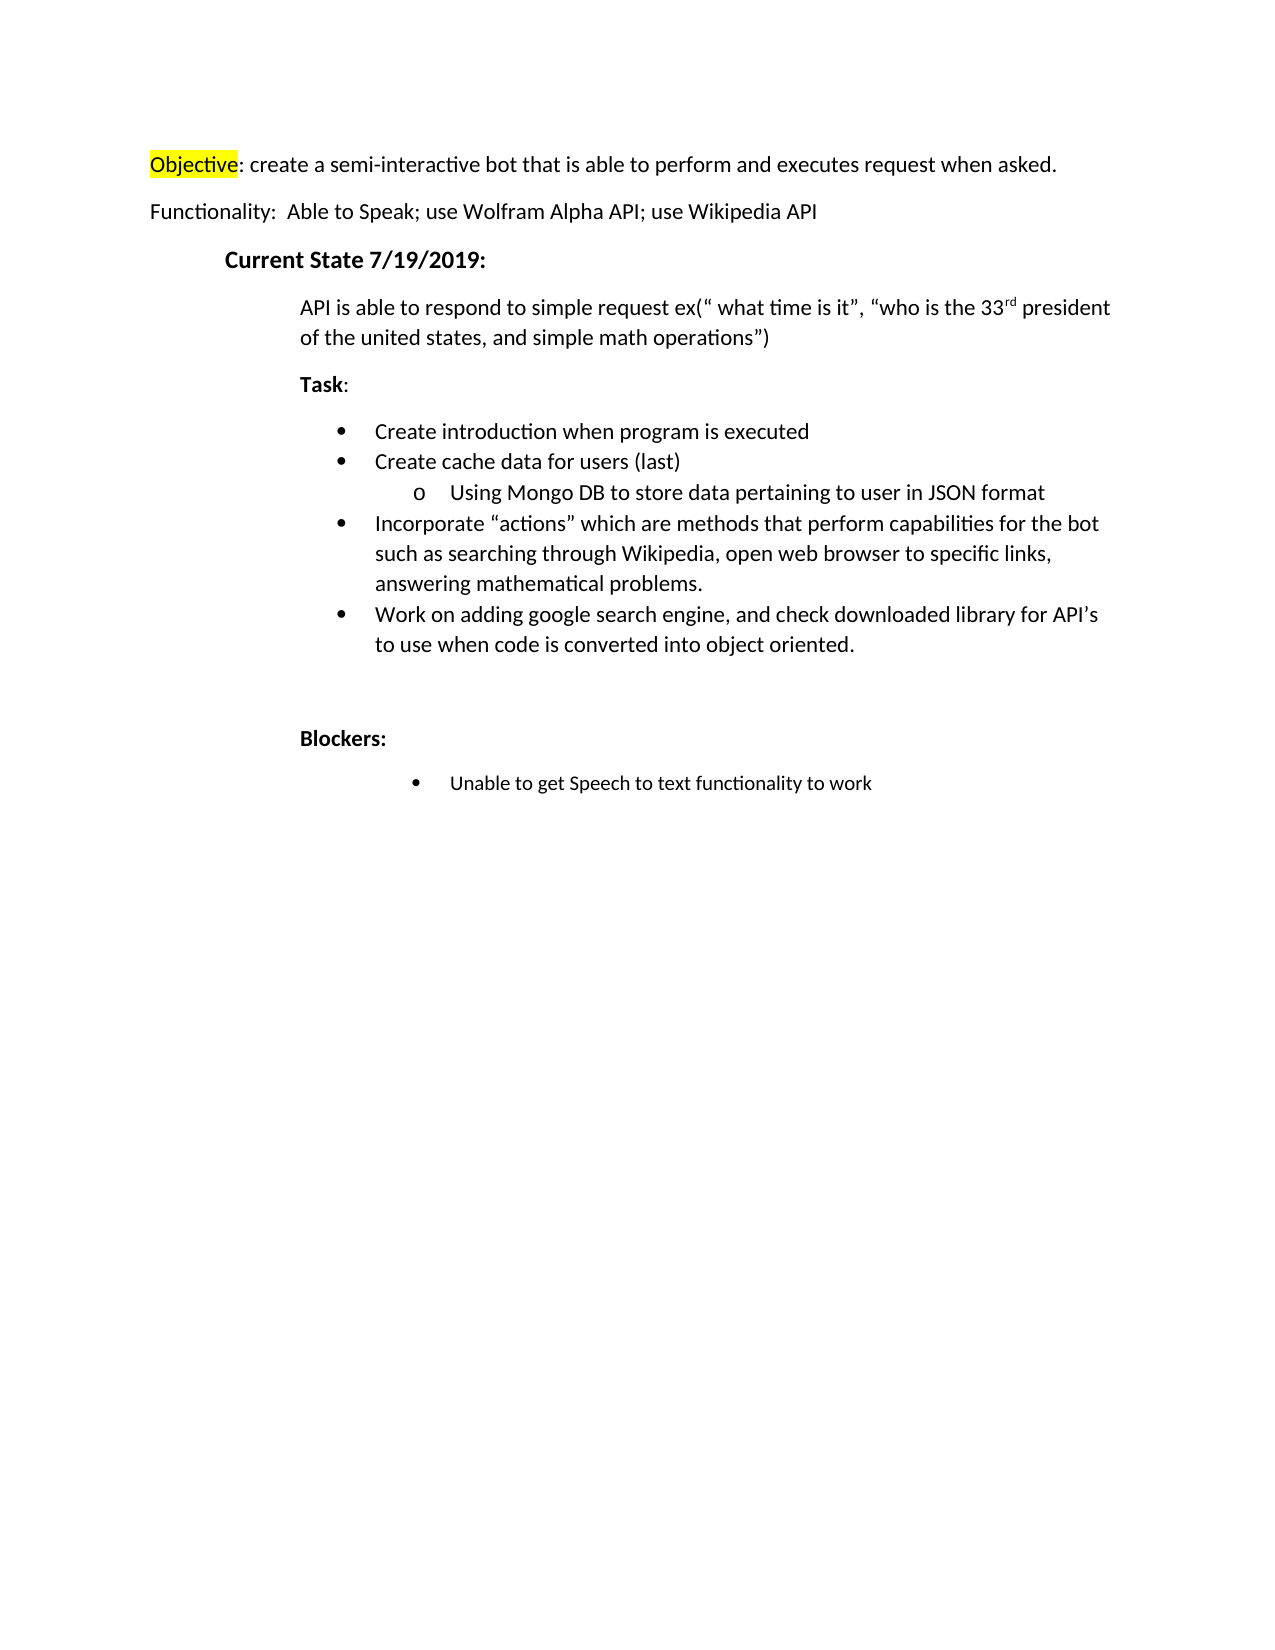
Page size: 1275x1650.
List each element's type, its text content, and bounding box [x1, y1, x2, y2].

list Incorporate “actions” which are methods that perform capabilities for the bot such as searching through Wikipedia, open web browser to specific links, answering mathematical problems. [337, 509, 1125, 598]
text Current State 7/19/2019: [150, 244, 1125, 274]
list Work on adding google search engine, and check downloaded library for API’s to use when code is converted into object oriented. [337, 600, 1125, 658]
list Unable to get Speech to text functionality to work [412, 771, 1125, 796]
text Functionality: Able to Speak; use Wolfram Alpha API; use Wikipedia API [150, 197, 1125, 225]
text Task: [150, 370, 1125, 398]
list Create introduction when program is executed [337, 417, 1125, 445]
list Create cache data for users (last) [337, 447, 1125, 476]
text Blockers: [300, 724, 1125, 752]
text API is able to respond to simple request ex(“ what time is it”, “who is the 33rd president of the united states, and simple math operations”) [300, 293, 1125, 352]
list Using Mongo DB to store data pertaining to user in JSON format [412, 478, 1125, 507]
text Objective: create a semi-interactive bot that is able to perform and executes request when asked. [238, 150, 1125, 178]
